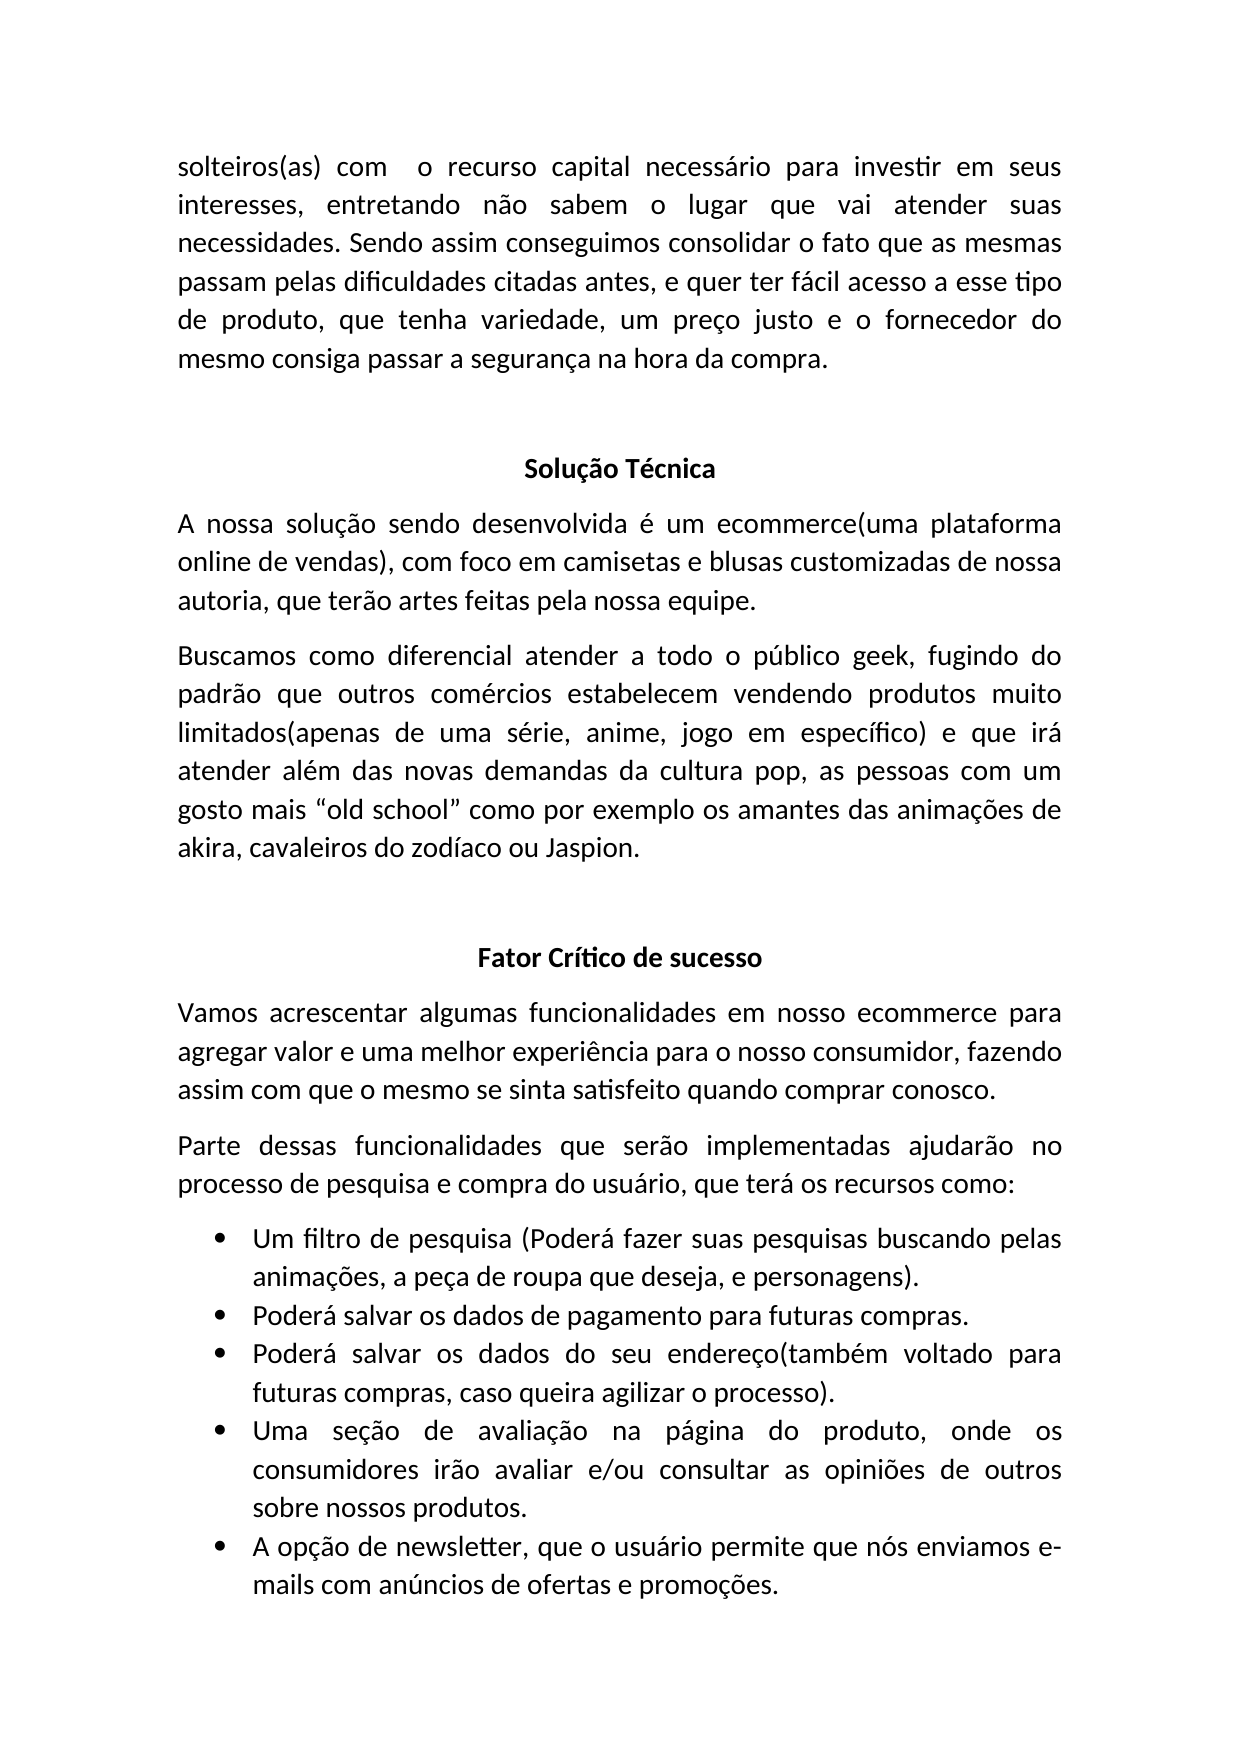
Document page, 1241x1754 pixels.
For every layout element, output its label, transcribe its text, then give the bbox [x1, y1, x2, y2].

list Um filtro de pesquisa (Poderá fazer suas pesquisas buscando pelas animações, a peça de roupa que deseja, e personagens). [215, 1220, 1063, 1294]
list Poderá salvar os dados do seu endereço(também voltado para futuras compras, caso queira agilizar o processo). [215, 1335, 1063, 1409]
text Buscamos como diferencial atender a todo o público geek, fugindo do padrão que outros comércios estabelecem vendendo produtos muito limitados(apenas de uma série, anime, jogo em específico) e que irá atender além das novas demandas da cultura pop, as pessoas com um gosto mais “old school” como por exemplo os amantes das animações de akira, cavaleiros do zodíaco ou Jaspion. [177, 637, 1063, 865]
text Parte dessas funcionalidades que serão implementadas ajudarão no processo de pesquisa e compra do usuário, que terá os recursos como: [177, 1127, 1063, 1201]
text Fator Crítico de sucesso [177, 939, 1063, 975]
list A opção de newsletter, que o usuário permite que nós enviamos e-mails com anúncios de ofertas e promoções. [215, 1528, 1063, 1602]
list Poderá salvar os dados de pagamento para futuras compras. [215, 1297, 1063, 1333]
text A nossa solução sendo desenvolvida é um ecommerce(uma plataforma online de vendas), com foco em camisetas e blusas customizadas de nossa autoria, que terão artes feitas pela nossa equipe. [177, 505, 1063, 618]
text Vamos acrescentar algumas funcionalidades em nosso ecommerce para agregar valor e uma melhor experiência para o nosso consumidor, fazendo assim com que o mesmo se sinta satisfeito quando comprar conosco. [177, 994, 1063, 1107]
text Solução Técnica [177, 450, 1063, 486]
list Uma seção de avaliação na página do produto, onde os consumidores irão avaliar e/ou consultar as opiniões de outros sobre nossos produtos. [215, 1412, 1063, 1525]
